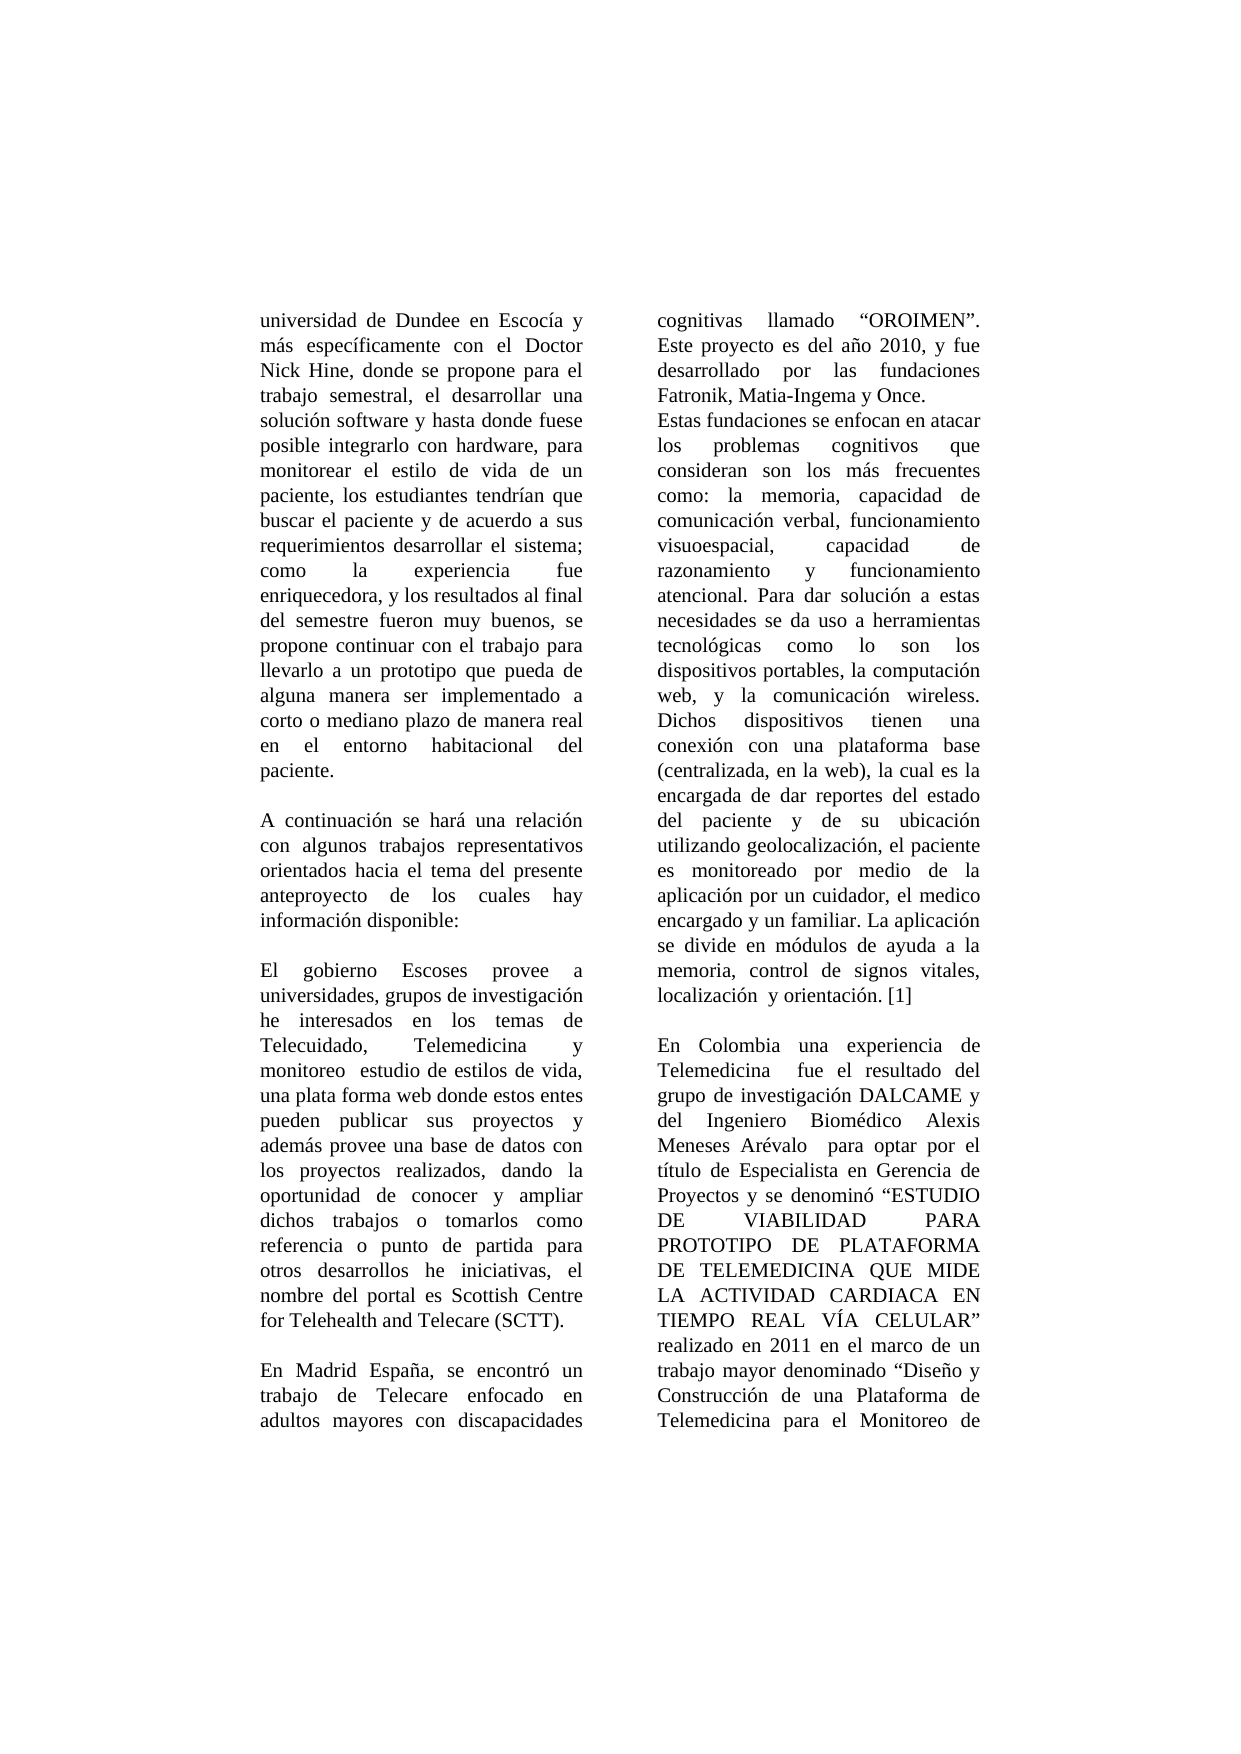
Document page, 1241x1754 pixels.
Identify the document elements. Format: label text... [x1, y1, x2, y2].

text En Madrid España, se encontró un trabajo de Telecare enfocado en adultos mayores con discapacidades cognitivas llamado “OROIMEN”. Este proyecto es del año 2010, y fue desarrollado por las fundaciones Fatronik, Matia-Ingema y Once. [260, 1357, 583, 1432]
text En Madrid España, se encontró un trabajo de Telecare enfocado en adultos mayores con discapacidades cognitivas llamado “OROIMEN”. Este proyecto es del año 2010, y fue desarrollado por las fundaciones Fatronik, Matia-Ingema y Once. [657, 307, 980, 407]
text Estas fundaciones se enfocan en atacar los problemas cognitivos que consideran son los más frecuentes como: la memoria, capacidad de comunicación verbal, funcionamiento visuoespacial, capacidad de razonamiento y funcionamiento atencional. Para dar solución a estas necesidades se da uso a herramientas tecnológicas como lo son los dispositivos portables, la computación web, y la comunicación wireless. Dichos dispositivos tienen una conexión con una plataforma base (centralizada, en la web), la cual es la encargada de dar reportes del estado del paciente y de su ubicación utilizando geolocalización, el paciente es monitoreado por medio de la aplicación por un cuidador, el medico encargado y un familiar. La aplicación se divide en módulos de ayuda a la memoria, control de signos vitales, localización y orientación. [1] [657, 407, 980, 1007]
text El gobierno Escoses provee a universidades, grupos de investigación he interesados en los temas de Telecuidado, Telemedicina y monitoreo estudio de estilos de vida, una plata forma web donde estos entes pueden publicar sus proyectos y además provee una base de datos con los proyectos realizados, dando la oportunidad de conocer y ampliar dichos trabajos o tomarlos como referencia o punto de partida para otros desarrollos he iniciativas, el nombre del portal es Scottish Centre for Telehealth and Telecare (SCTT). [260, 957, 583, 1332]
text A continuación se hará una relación con algunos trabajos representativos orientados hacia el tema del presente anteproyecto de los cuales hay información disponible: [260, 807, 583, 932]
